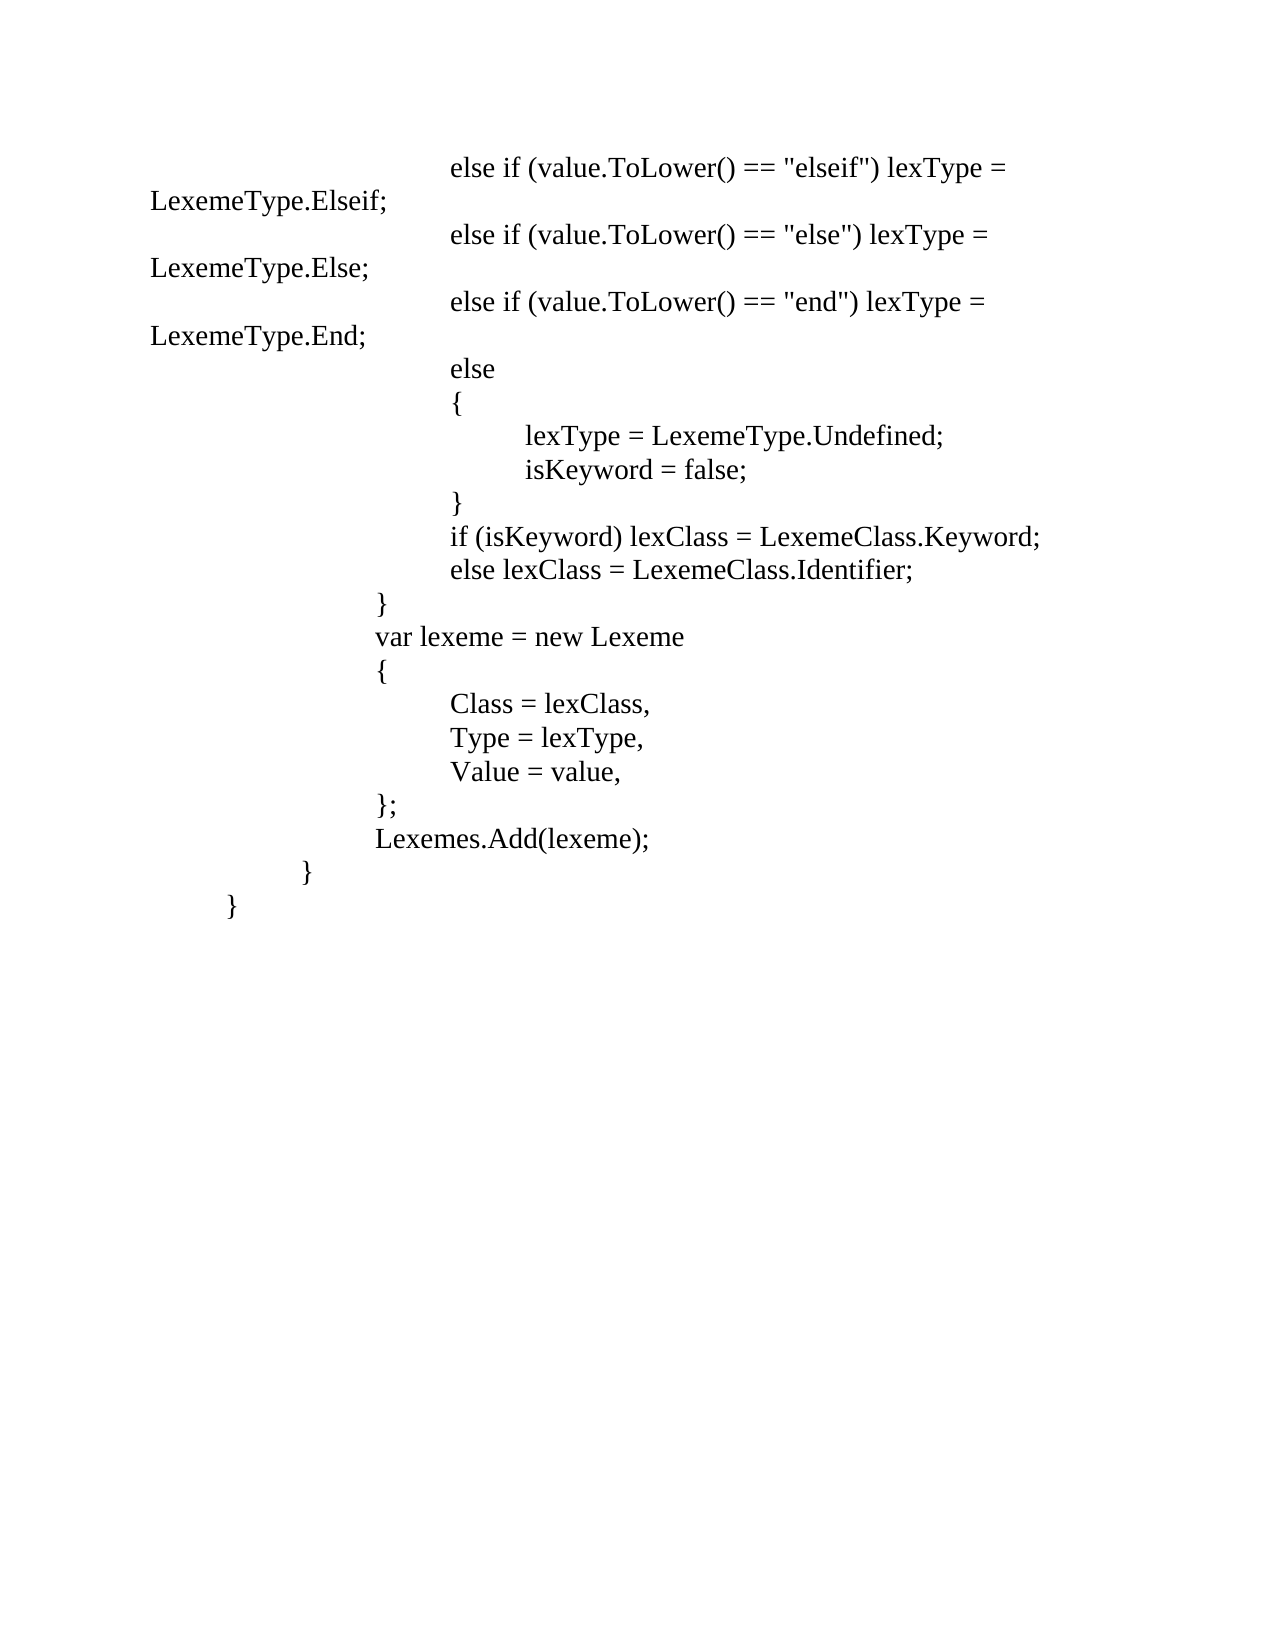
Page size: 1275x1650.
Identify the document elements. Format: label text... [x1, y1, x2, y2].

text lexType = LexemeType.Undefined; [150, 418, 1125, 452]
text isKeyword = false; [150, 452, 1125, 485]
text Value = value, [150, 754, 1125, 787]
text else if (value.ToLower() == "elseif") lexType = LexemeType.Elseif; [150, 150, 1125, 217]
text Class = lexClass, [150, 687, 1125, 720]
text else [150, 351, 1125, 385]
text else lexClass = LexemeClass.Identifier; [150, 552, 1125, 586]
text Type = lexType, [150, 720, 1125, 754]
text }; [150, 787, 1125, 821]
text } [150, 854, 1125, 888]
text { [150, 653, 1125, 687]
text else if (value.ToLower() == "end") lexType = LexemeType.End; [150, 284, 1125, 351]
text } [150, 485, 1125, 519]
text else if (value.ToLower() == "else") lexType = LexemeType.Else; [150, 217, 1125, 284]
text } [150, 888, 1125, 921]
text } [150, 586, 1125, 619]
text Lexemes.Add(lexeme); [150, 821, 1125, 854]
text if (isKeyword) lexClass = LexemeClass.Keyword; [150, 519, 1125, 552]
text var lexeme = new Lexeme [150, 619, 1125, 653]
text { [150, 385, 1125, 418]
